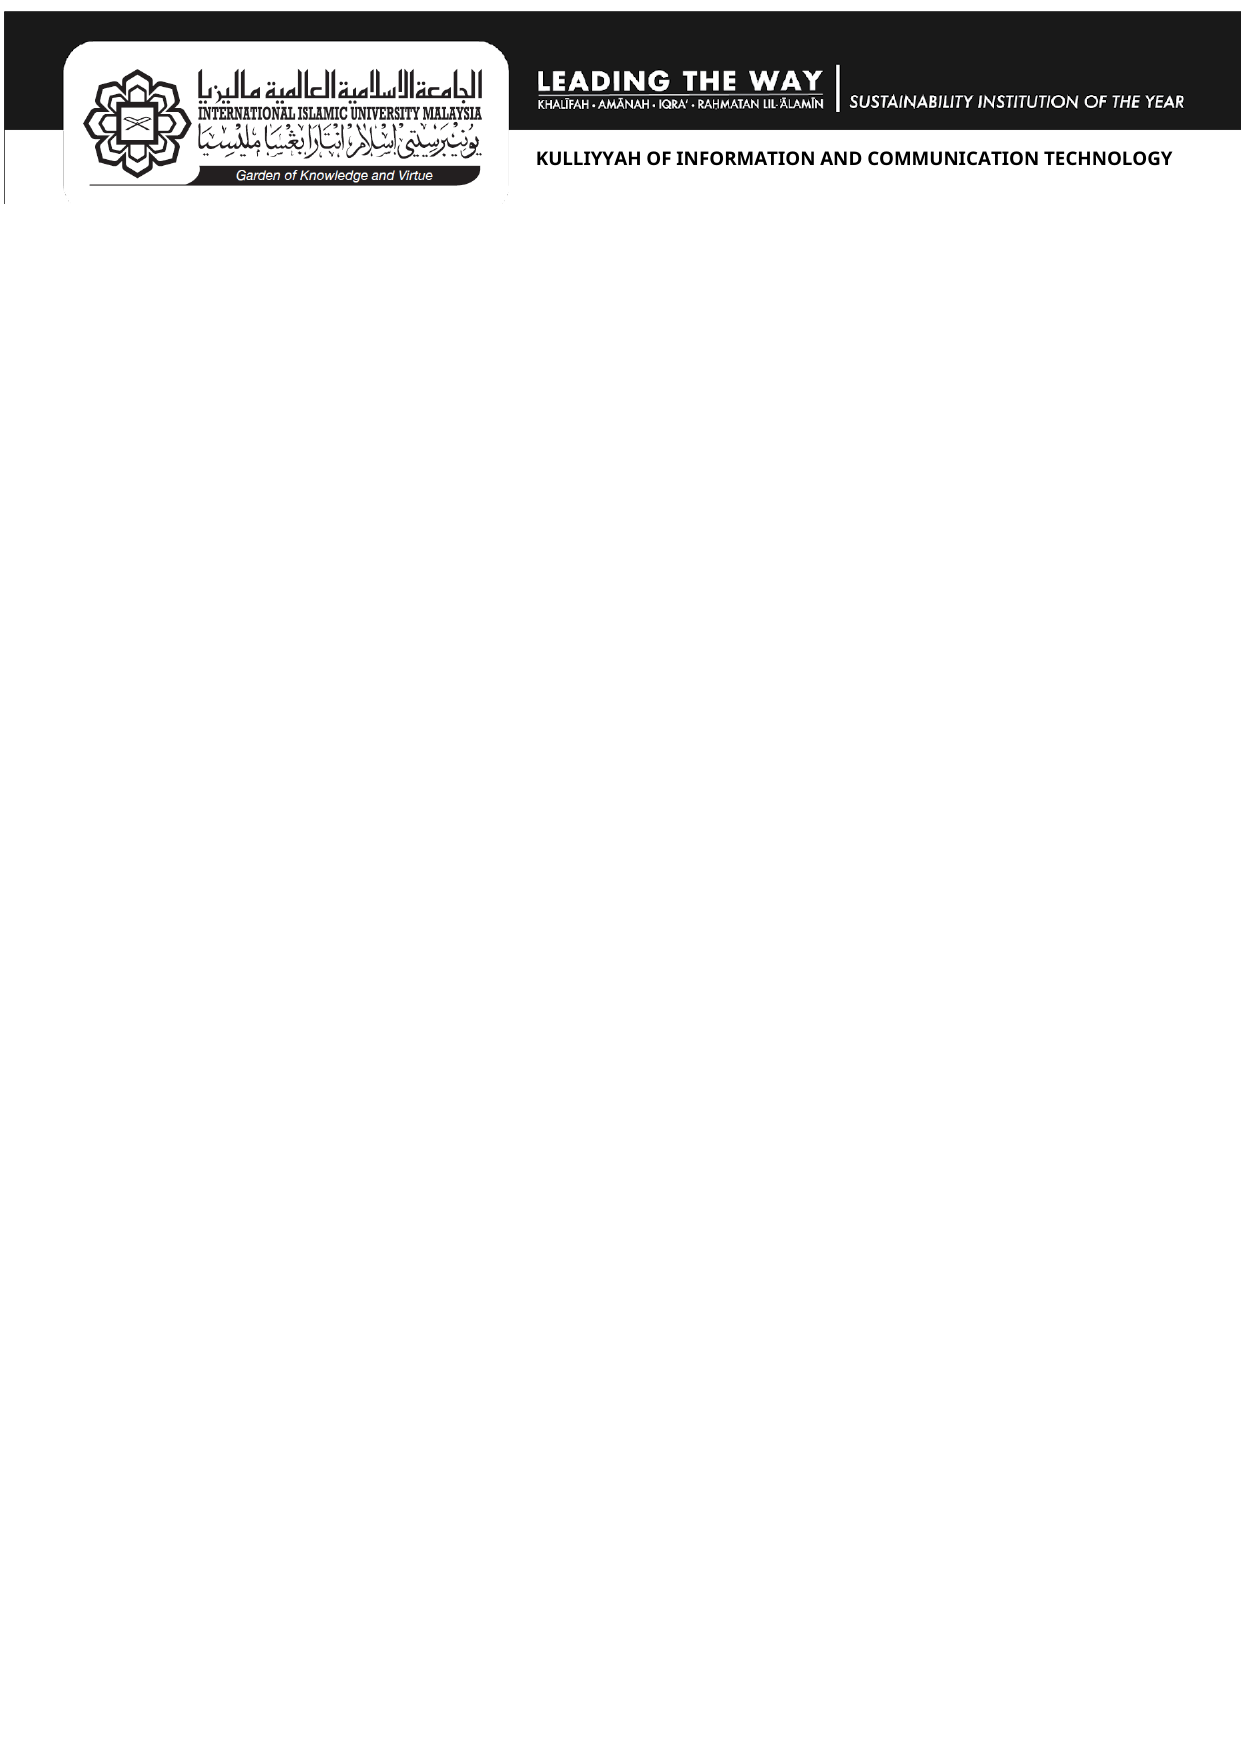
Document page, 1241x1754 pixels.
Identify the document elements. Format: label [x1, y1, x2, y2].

picture [4, 11, 1241, 204]
